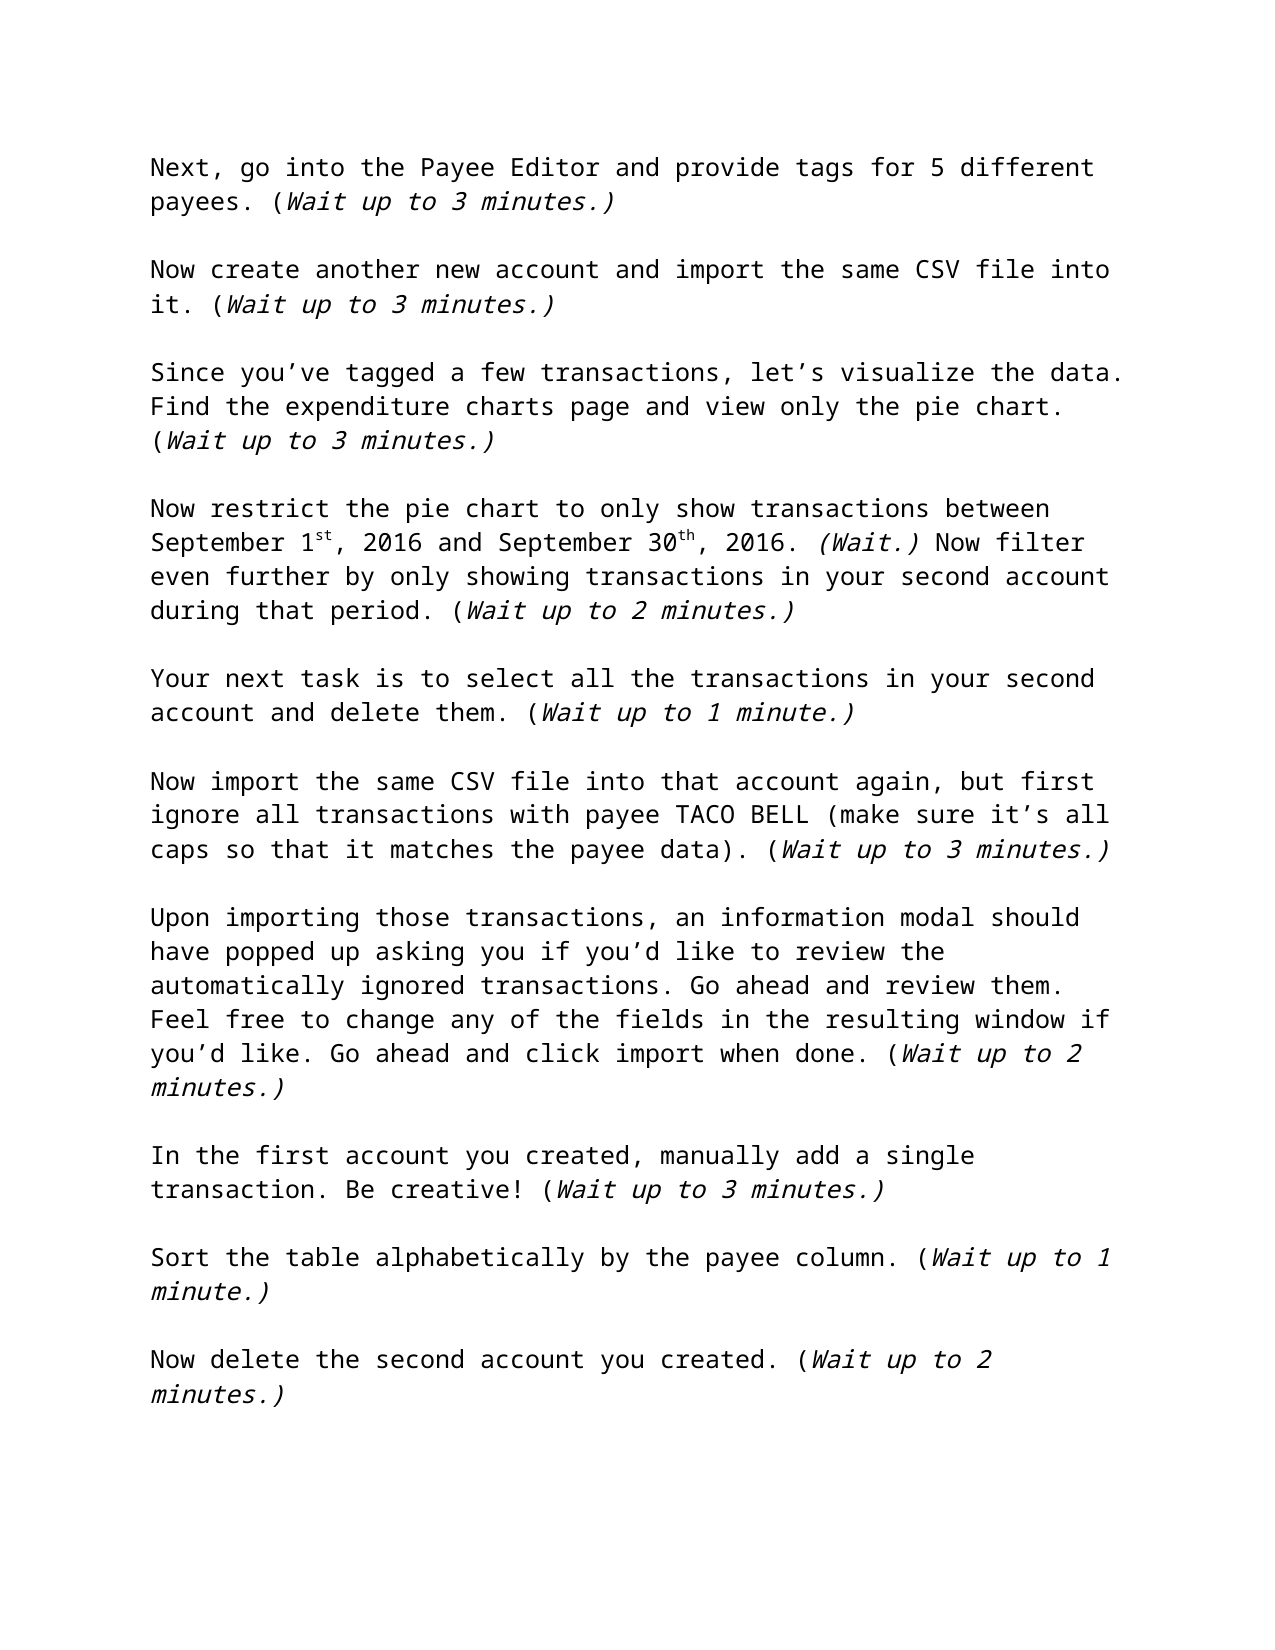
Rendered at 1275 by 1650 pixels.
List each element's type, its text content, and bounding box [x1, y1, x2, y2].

text Next, go into the Payee Editor and provide tags for 5 different payees. (Wait up to 3 minutes.) [150, 150, 1125, 218]
text Sort the table alphabetically by the payee column. (Wait up to 1 minute.) [150, 1240, 1125, 1308]
text In the first account you created, manually add a single transaction. Be creative! (Wait up to 3 minutes.) [150, 1138, 1125, 1206]
text Now restrict the pie chart to only show transactions between September 1st, 2016 and September 30th, 2016. (Wait.) Now filter even further by only showing transactions in your second account during that period. (Wait up to 2 minutes.) [150, 491, 1125, 627]
text Since you’ve tagged a few transactions, let’s visualize the data. Find the expenditure charts page and view only the pie chart. (Wait up to 3 minutes.) [150, 354, 1125, 457]
text Now delete the second account you created. (Wait up to 2 minutes.) [150, 1342, 1125, 1410]
text Now import the same CSV file into that account again, but first ignore all transactions with payee TACO BELL (make sure it’s all caps so that it matches the payee data). (Wait up to 3 minutes.) [150, 763, 1125, 865]
text Now create another new account and import the same CSV file into it. (Wait up to 3 minutes.) [150, 252, 1125, 320]
text Your next task is to select all the transactions in your second account and delete them. (Wait up to 1 minute.) [150, 661, 1125, 729]
text Upon importing those transactions, an information modal should have popped up asking you if you’d like to review the automatically ignored transactions. Go ahead and review them. Feel free to change any of the fields in the resulting window if you’d like. Go ahead and click import when done. (Wait up to 2 minutes.) [150, 899, 1125, 1104]
